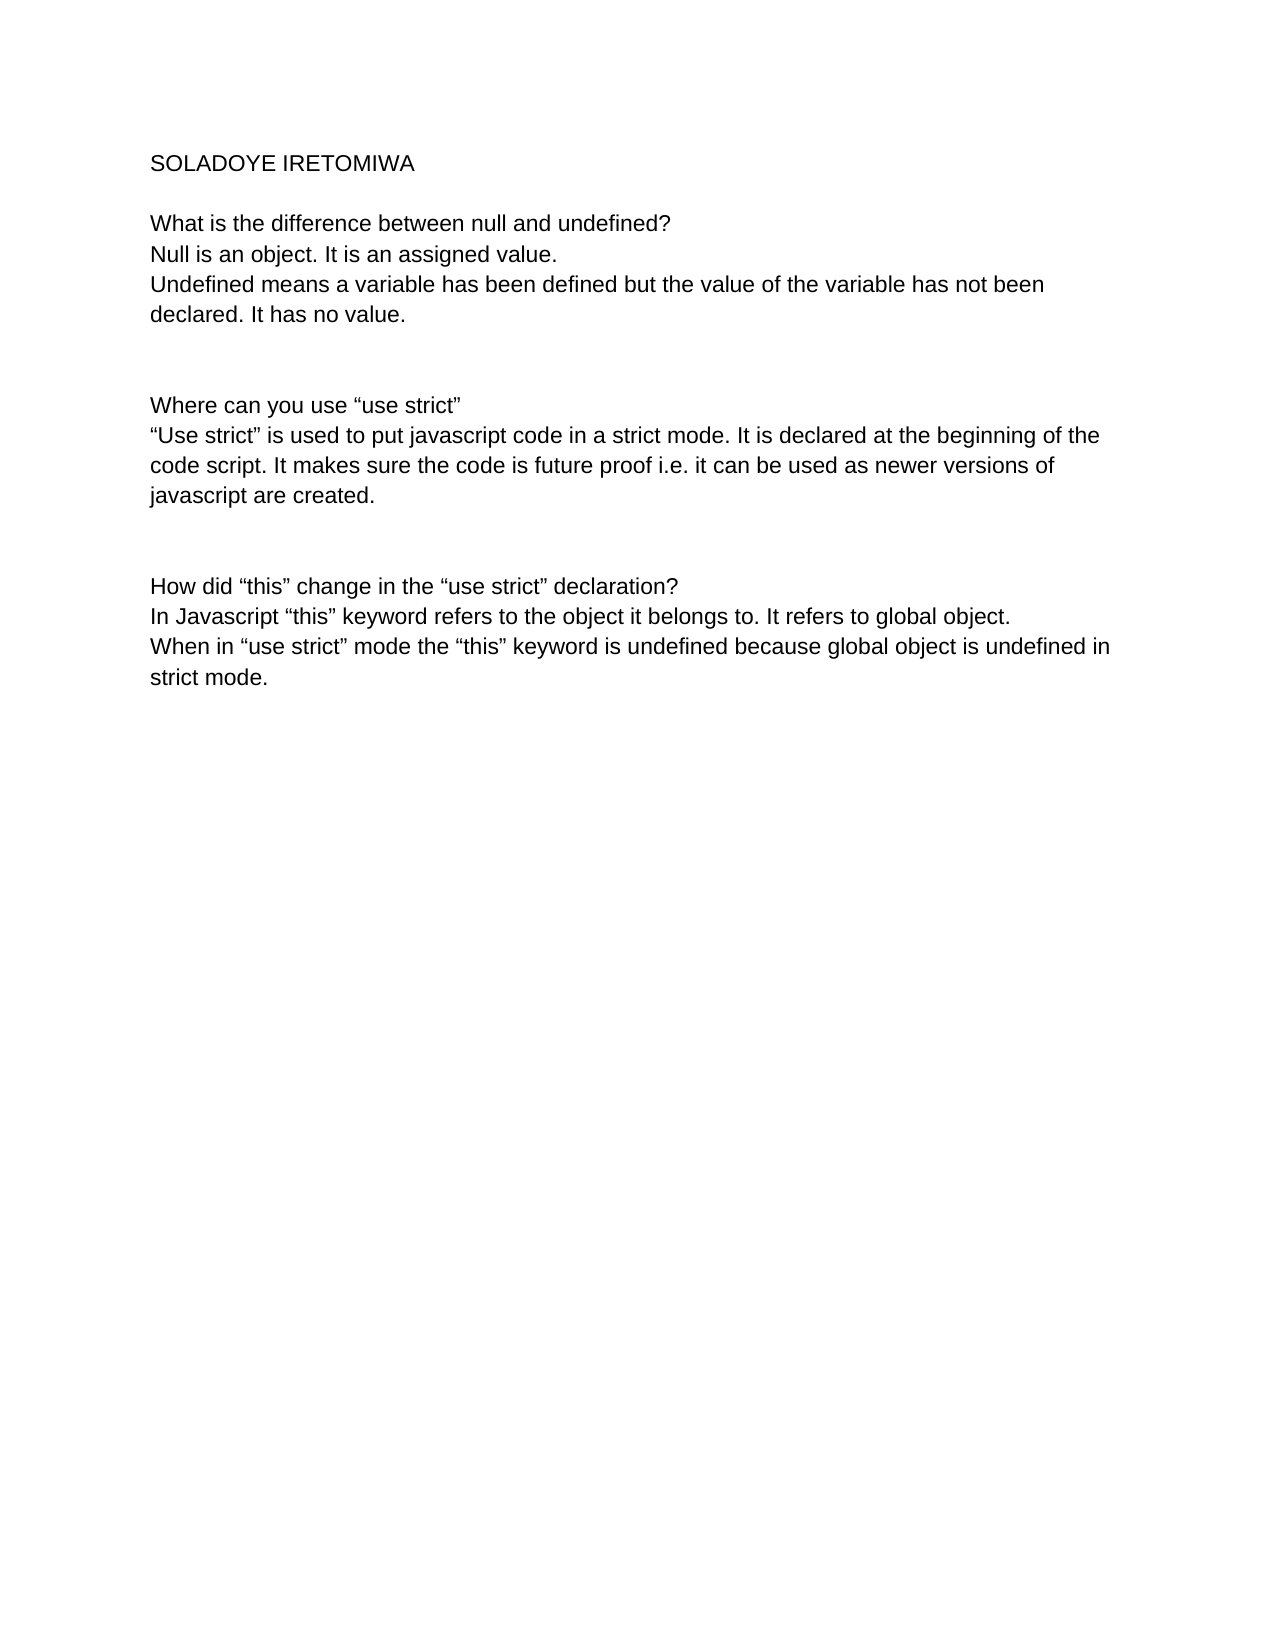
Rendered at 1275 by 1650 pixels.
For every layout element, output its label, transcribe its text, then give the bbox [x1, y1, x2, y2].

text Where can you use “use strict” [150, 392, 1125, 418]
text How did “this” change in the “use strict” declaration? [150, 573, 1125, 599]
text What is the difference between null and undefined? [150, 210, 1125, 237]
text SOLADOYE IRETOMIWA [150, 150, 1125, 176]
text Undefined means a variable has been defined but the value of the variable has not been declared. It has no value. [150, 271, 1125, 327]
text Null is an object. It is an assigned value. [150, 241, 1125, 267]
text In Javascript “this” keyword refers to the object it belongs to. It refers to global object. [150, 603, 1125, 629]
text “Use strict” is used to put javascript code in a strict mode. It is declared at the beginning of the code script. It makes sure the code is future proof i.e. it can be used as newer versions of javascript are created. [150, 422, 1125, 509]
text When in “use strict” mode the “this” keyword is undefined because global object is undefined in strict mode. [150, 633, 1125, 690]
